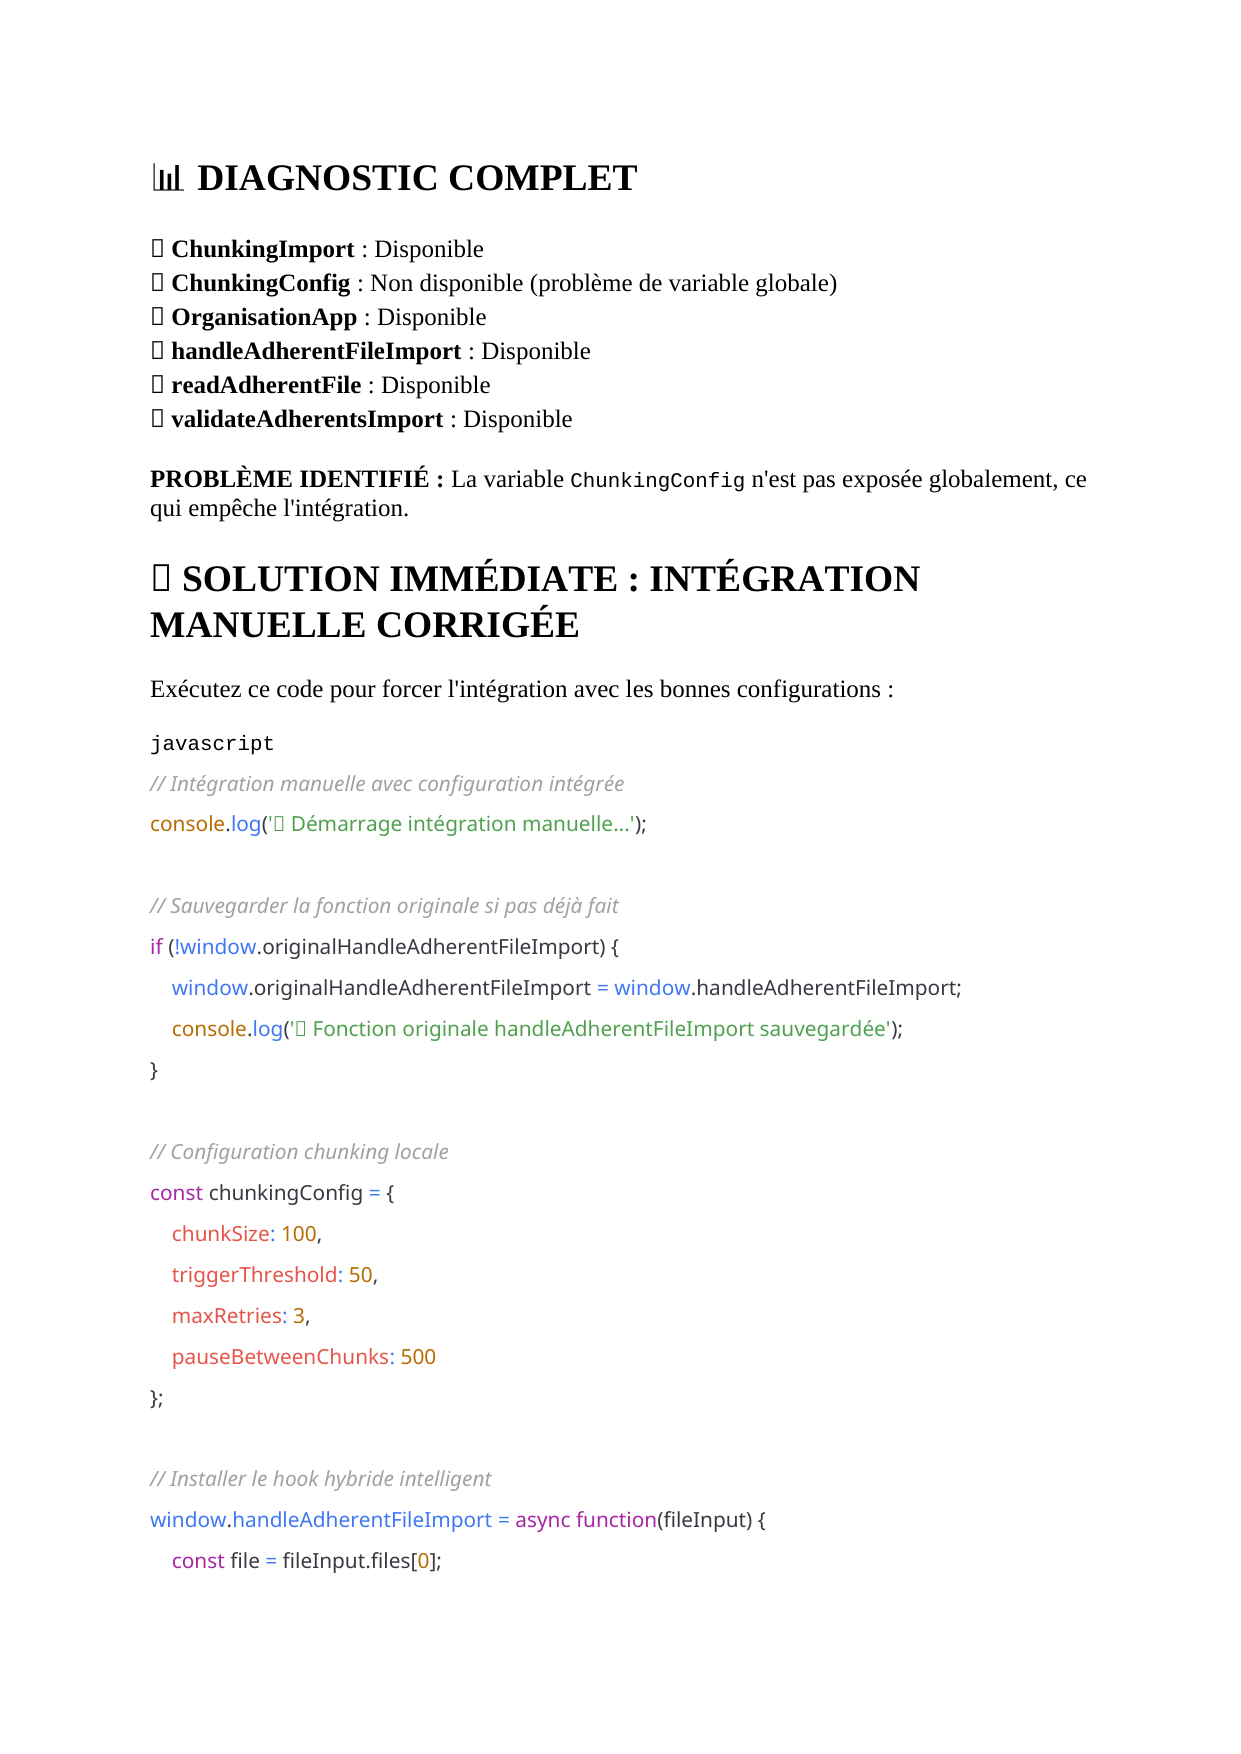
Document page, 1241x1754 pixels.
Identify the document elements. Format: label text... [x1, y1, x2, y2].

text // Intégration manuelle avec configuration intégrée [150, 769, 1090, 797]
text } [150, 1055, 1090, 1084]
text }; [150, 1383, 1090, 1411]
text window.originalHandleAdherentFileImport = window.handleAdherentFileImport; [150, 973, 1090, 1002]
text // Sauvegarder la fonction originale si pas déjà fait [150, 891, 1090, 920]
text 🚀 SOLUTION IMMÉDIATE : INTÉGRATION MANUELLE CORRIGÉE [150, 551, 1090, 645]
text const chunkingConfig = { [150, 1178, 1090, 1206]
text PROBLÈME IDENTIFIÉ : La variable ChunkingConfig n'est pas exposée globalement, ce qui empêche l'intégration. [150, 464, 1090, 522]
text console.log('✅ Fonction originale handleAdherentFileImport sauvegardée'); [150, 1014, 1090, 1043]
text triggerThreshold: 50, [150, 1260, 1090, 1288]
text // Installer le hook hybride intelligent [150, 1464, 1090, 1493]
text console.log('🔧 Démarrage intégration manuelle...'); [150, 809, 1090, 838]
text pauseBetweenChunks: 500 [150, 1342, 1090, 1370]
text chunkSize: 100, [150, 1219, 1090, 1247]
text // Configuration chunking locale [150, 1137, 1090, 1166]
text 📊 DIAGNOSTIC COMPLET [150, 150, 1090, 201]
text if (!window.originalHandleAdherentFileImport) { [150, 932, 1090, 961]
text window.handleAdherentFileImport = async function(fileInput) { [150, 1506, 1090, 1534]
text maxRetries: 3, [150, 1301, 1090, 1329]
text const file = fileInput.files[0]; [150, 1546, 1090, 1575]
text Exécutez ce code pour forcer l'intégration avec les bonnes configurations : [150, 674, 1090, 703]
text javascript [150, 732, 1090, 756]
text ✅ ChunkingImport : Disponible ❌ ChunkingConfig : Non disponible (problème de variable globale) ✅ OrganisationApp : Disponible ✅ handleAdherentFileImport : Disponible ✅ readAdherentFile : Disponible ✅ validateAdherentsImport : Disponible [150, 230, 1090, 434]
